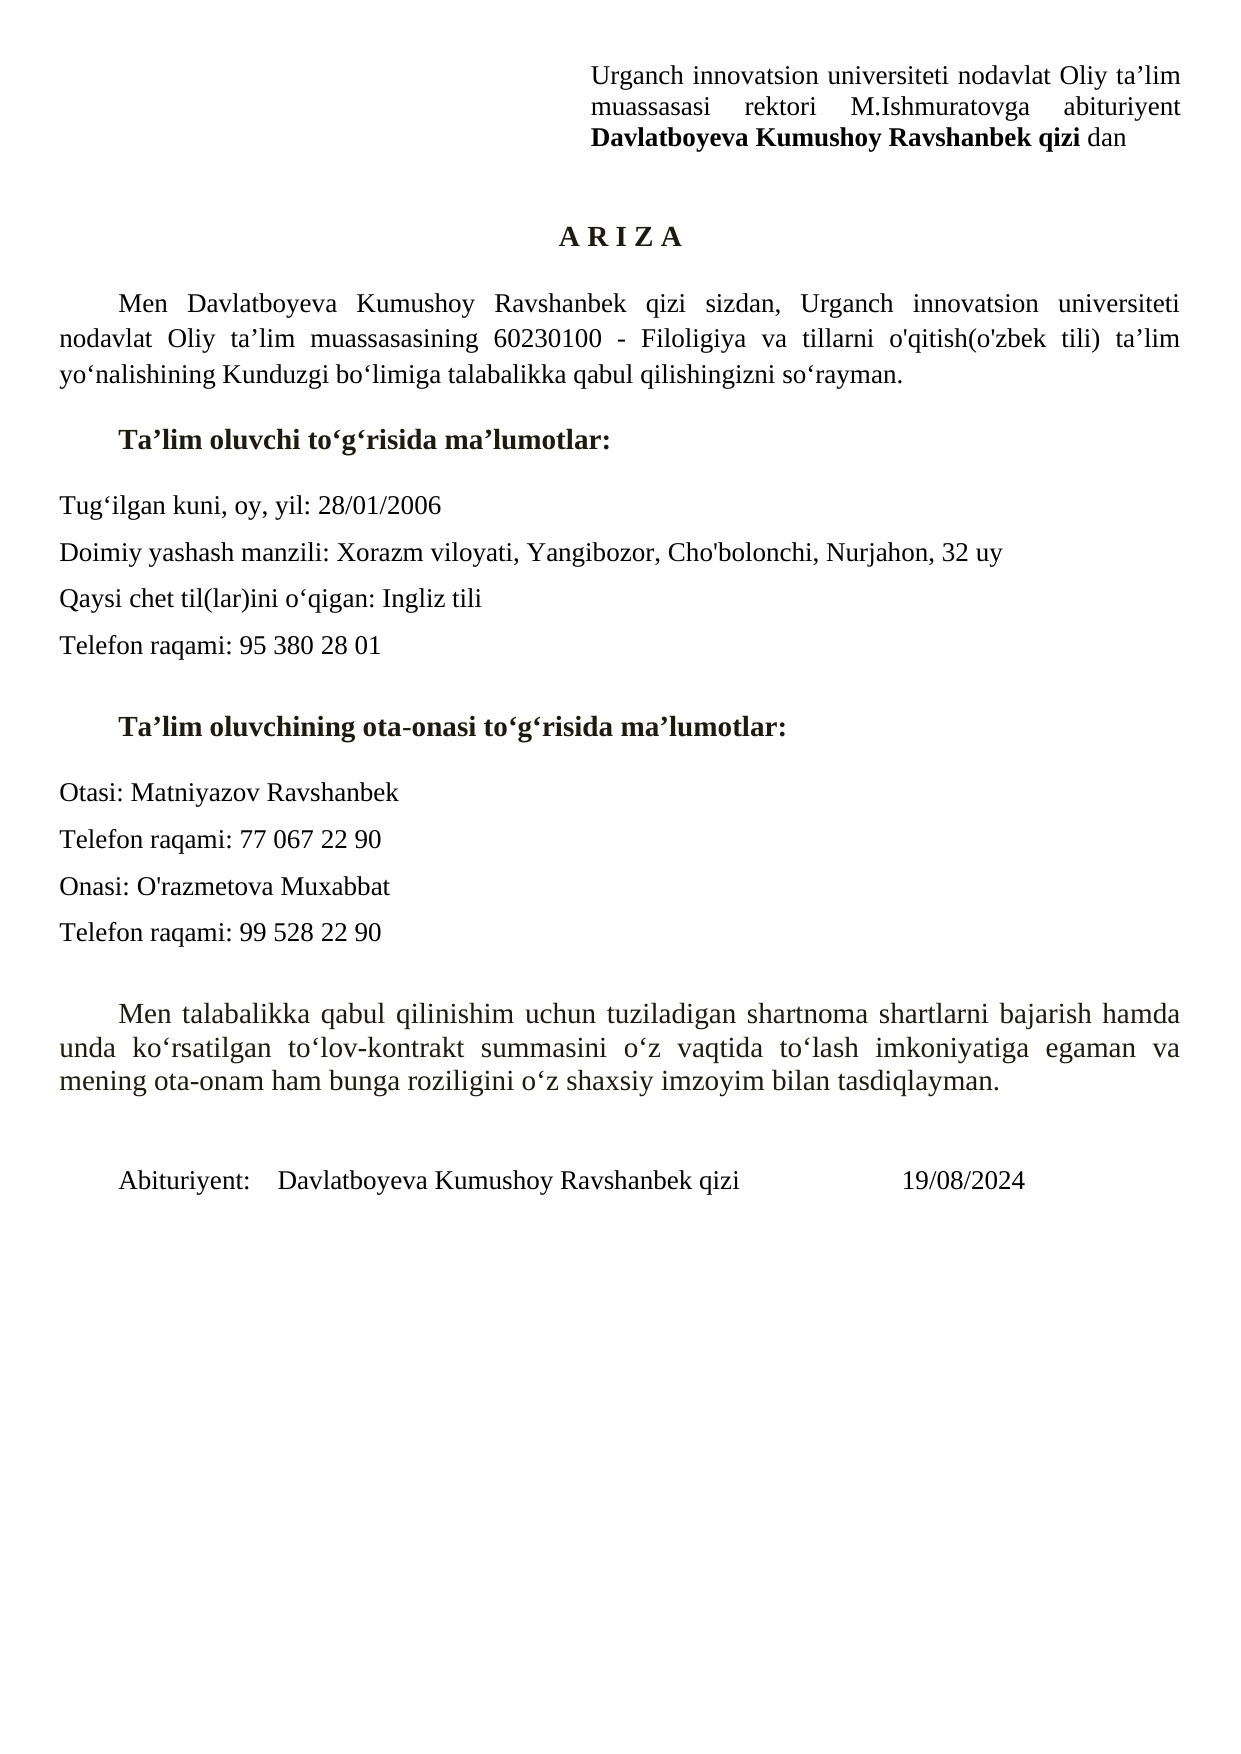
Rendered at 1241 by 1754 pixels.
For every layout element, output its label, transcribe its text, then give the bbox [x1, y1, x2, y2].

text Ta’lim oluvchining ota-onasi to‘g‘risida ma’lumotlar: [59, 709, 1181, 743]
text Onasi: O'razmetova Muxabbat [59, 869, 1181, 901]
text Telefon raqami: 95 380 28 01 [59, 629, 1181, 660]
text Tug‘ilgan kuni, oy, yil: 28/01/2006 [59, 489, 1181, 520]
text A R I Z A [59, 219, 1181, 253]
text Men Davlatboyeva Kumushoy Ravshanbek qizi sizdan, Urganch innovatsion universiteti nodavlat Oliy ta’lim muassasasining 60230100 - Filoligiya va tillarni o'qitish(o'zbek tili) ta’lim yo‘nalishining Kunduzgi bo‘limiga talabalikka qabul qilishingizni so‘rayman. [59, 287, 1181, 389]
text Telefon raqami: 77 067 22 90 [59, 823, 1181, 854]
text Doimiy yashash manzili: Xorazm viloyati, Yangibozor, Cho'bolonchi, Nurjahon, 32 uy [59, 536, 1181, 567]
text Men talabalikka qabul qilinishim uchun tuziladigan shartnoma shartlarni bajarish hamda unda ko‘rsatilgan to‘lov-kontrakt summasini o‘z vaqtida to‘lash imkoniyatiga egaman va mening ota-onam ham bunga roziligini oʻz shaxsiy imzoyim bilan tasdiqlayman. [59, 996, 1181, 1097]
text Urganch innovatsion universiteti nodavlat Oliy ta’lim muassasasi rektori M.Ishmuratovga abituriyent Davlatboyeva Kumushoy Ravshanbek qizi dan [591, 59, 1181, 152]
text Ta’lim oluvchi to‘g‘risida ma’lumotlar: [59, 422, 1181, 455]
text Telefon raqami: 99 528 22 90 [59, 916, 1181, 947]
text Otasi: Matniyazov Ravshanbek [59, 776, 1181, 807]
text Qaysi chet til(lar)ini o‘qigan: Ingliz tili [59, 582, 1181, 613]
text Abituriyent: Davlatboyeva Kumushoy Ravshanbek qizi 19/08/2024 [59, 1164, 1181, 1195]
